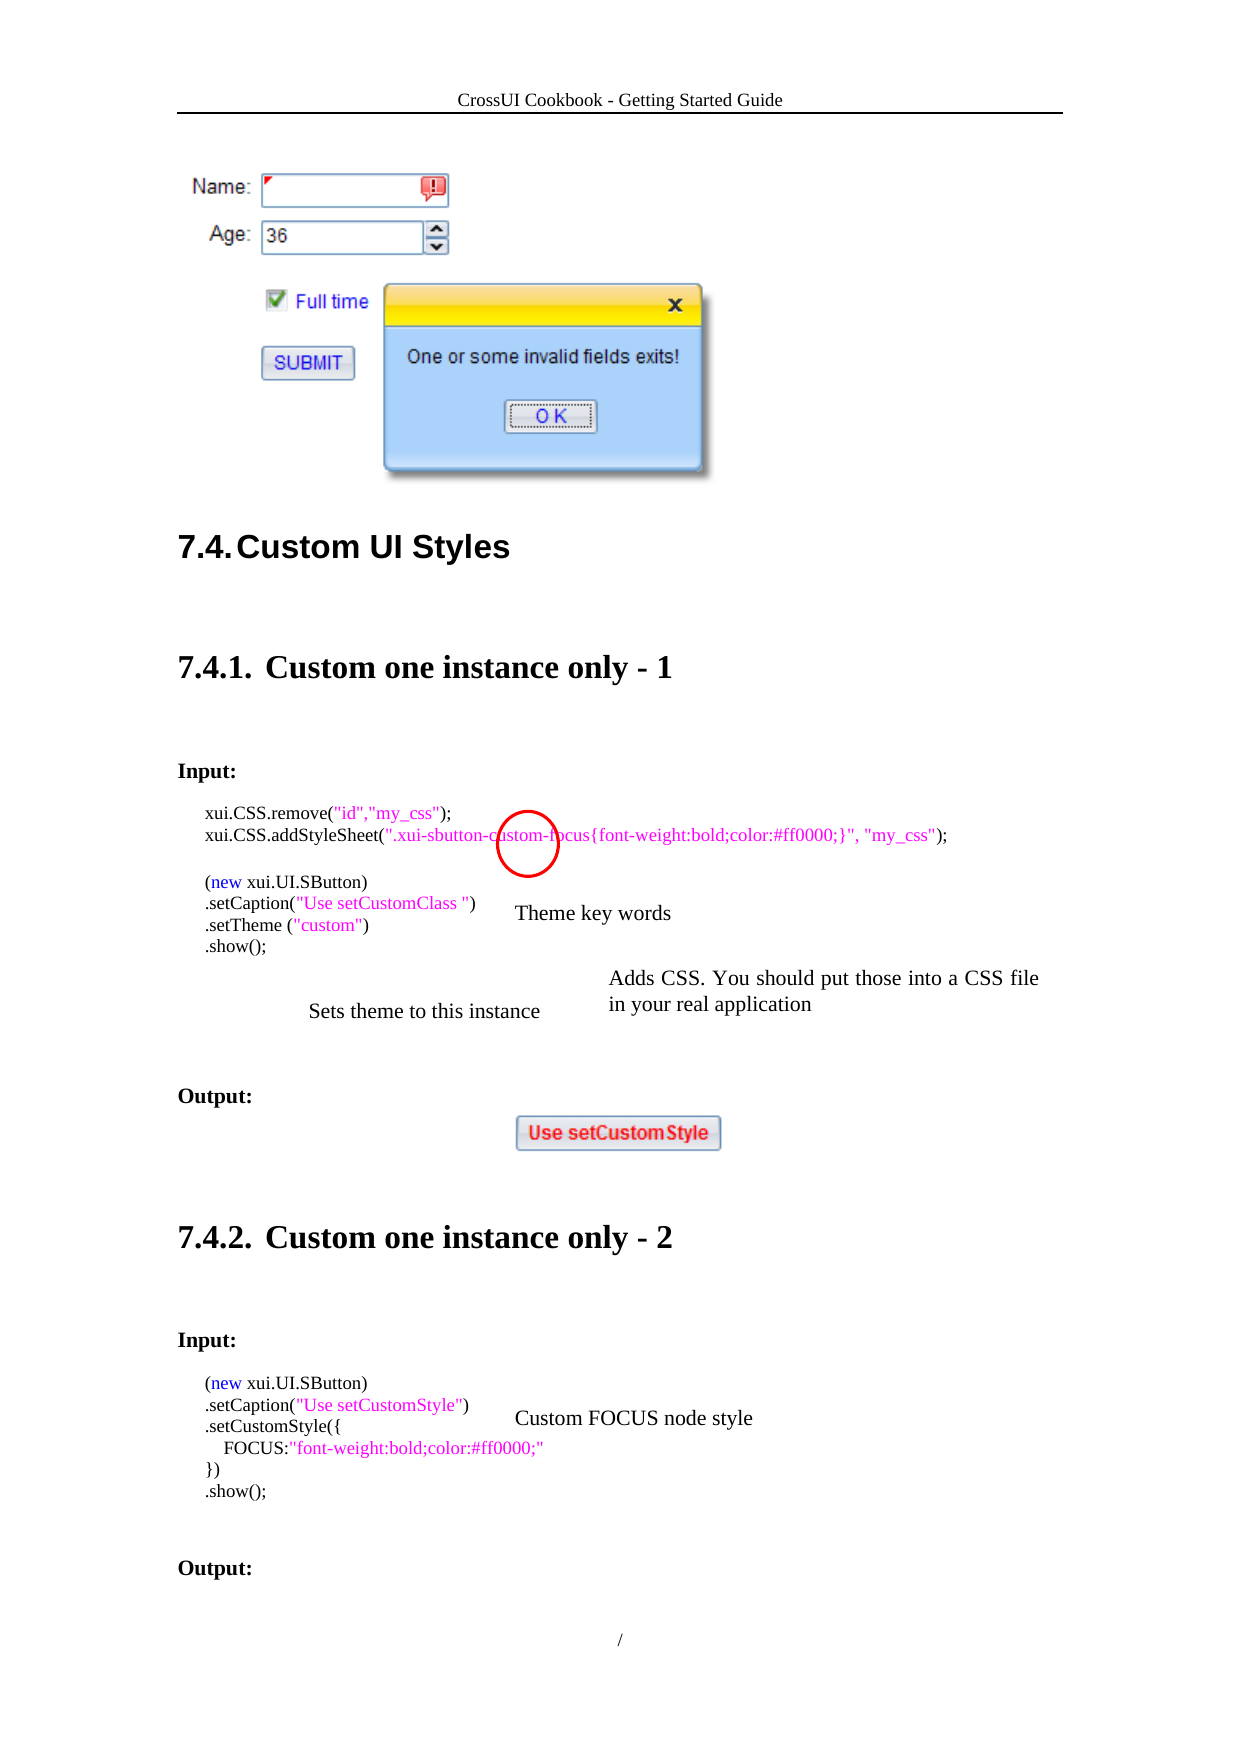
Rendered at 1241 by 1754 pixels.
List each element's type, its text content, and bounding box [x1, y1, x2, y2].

picture [177, 162, 728, 486]
text Input: [177, 1324, 1063, 1356]
text Output: [177, 1551, 1063, 1584]
subtitle Custom one instance only - 2 [177, 1204, 1063, 1269]
subtitle Custom UI Styles [177, 514, 1063, 579]
text Input: [177, 754, 1063, 787]
picture [510, 1111, 731, 1156]
text Output: [177, 1079, 1063, 1112]
subtitle Custom one instance only - 1 [177, 634, 1063, 699]
